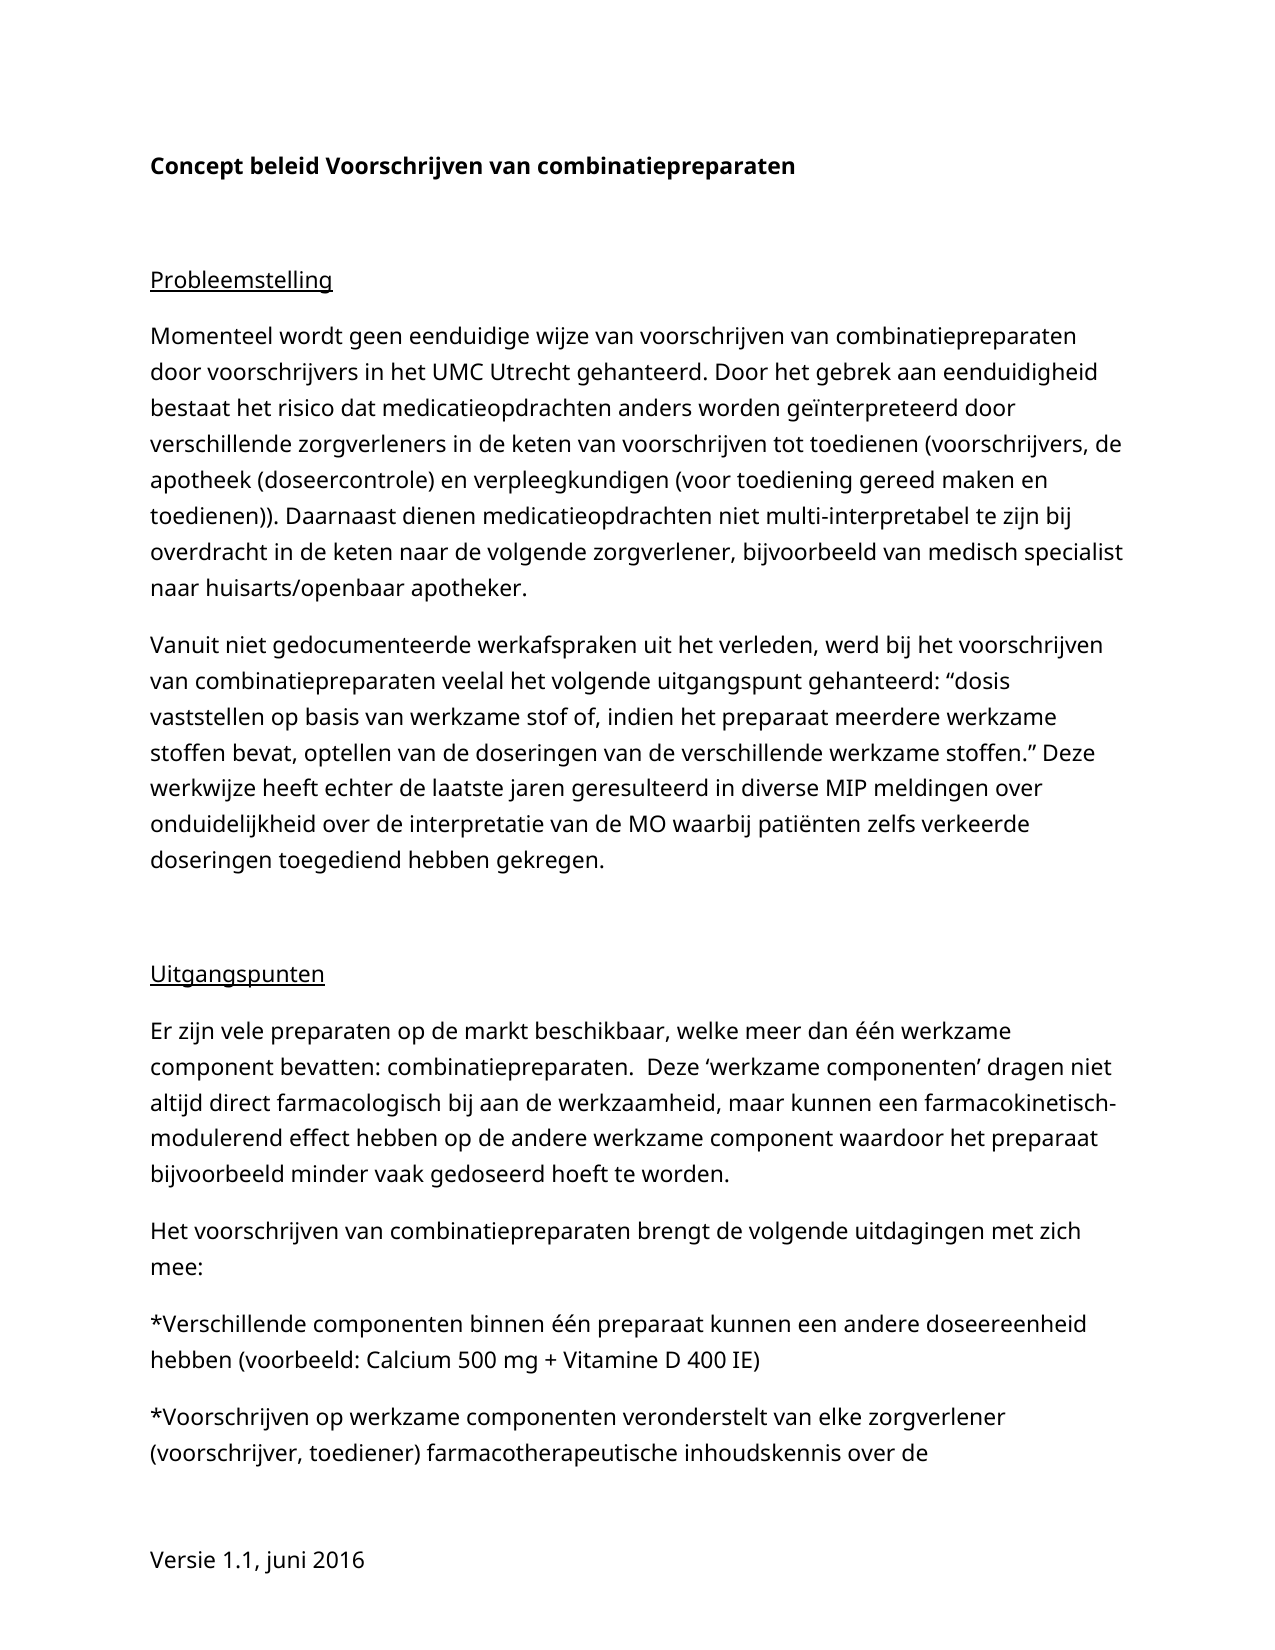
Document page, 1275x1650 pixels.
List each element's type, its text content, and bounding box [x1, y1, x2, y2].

text Vanuit niet gedocumenteerde werkafspraken uit het verleden, werd bij het voorschrijven van combinatiepreparaten veelal het volgende uitgangspunt gehanteerd: “dosis vaststellen op basis van werkzame stof of, indien het preparaat meerdere werkzame stoffen bevat, optellen van de doseringen van de verschillende werkzame stoffen.” Deze werkwijze heeft echter de laatste jaren geresulteerd in diverse MIP meldingen over onduidelijkheid over de interpretatie van de MO waarbij patiënten zelfs verkeerde doseringen toegediend hebben gekregen. [150, 629, 1125, 876]
text Momenteel wordt geen eenduidige wijze van voorschrijven van combinatiepreparaten door voorschrijvers in het UMC Utrecht gehanteerd. Door het gebrek aan eenduidigheid bestaat het risico dat medicatieopdrachten anders worden geïnterpreteerd door verschillende zorgverleners in de keten van voorschrijven tot toedienen (voorschrijvers, de apotheek (doseercontrole) en verpleegkundigen (voor toediening gereed maken en toedienen)). Daarnaast dienen medicatieopdrachten niet multi-interpretabel te zijn bij overdracht in de keten naar de volgende zorgverlener, bijvoorbeeld van medisch specialist naar huisarts/openbaar apotheker. [150, 320, 1125, 603]
text *Verschillende componenten binnen één preparaat kunnen een andere doseereenheid hebben (voorbeeld: Calcium 500 mg + Vitamine D 400 IE) [150, 1308, 1125, 1375]
text Er zijn vele preparaten op de markt beschikbaar, welke meer dan één werkzame component bevatten: combinatiepreparaten. Deze ‘werkzame componenten’ dragen niet altijd direct farmacologisch bij aan de werkzaamheid, maar kunnen een farmacokinetisch-modulerend effect hebben op de andere werkzame component waardoor het preparaat bijvoorbeeld minder vaak gedoseerd hoeft te worden. [150, 1014, 1125, 1189]
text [150, 1401, 1125, 1468]
text Uitgangspunten [150, 958, 1125, 989]
text Het voorschrijven van combinatiepreparaten brengt de volgende uitdagingen met zich mee: [150, 1215, 1125, 1282]
text Probleemstelling [150, 263, 1125, 295]
text Concept beleid Voorschrijven van combinatiepreparaten [150, 150, 1125, 181]
